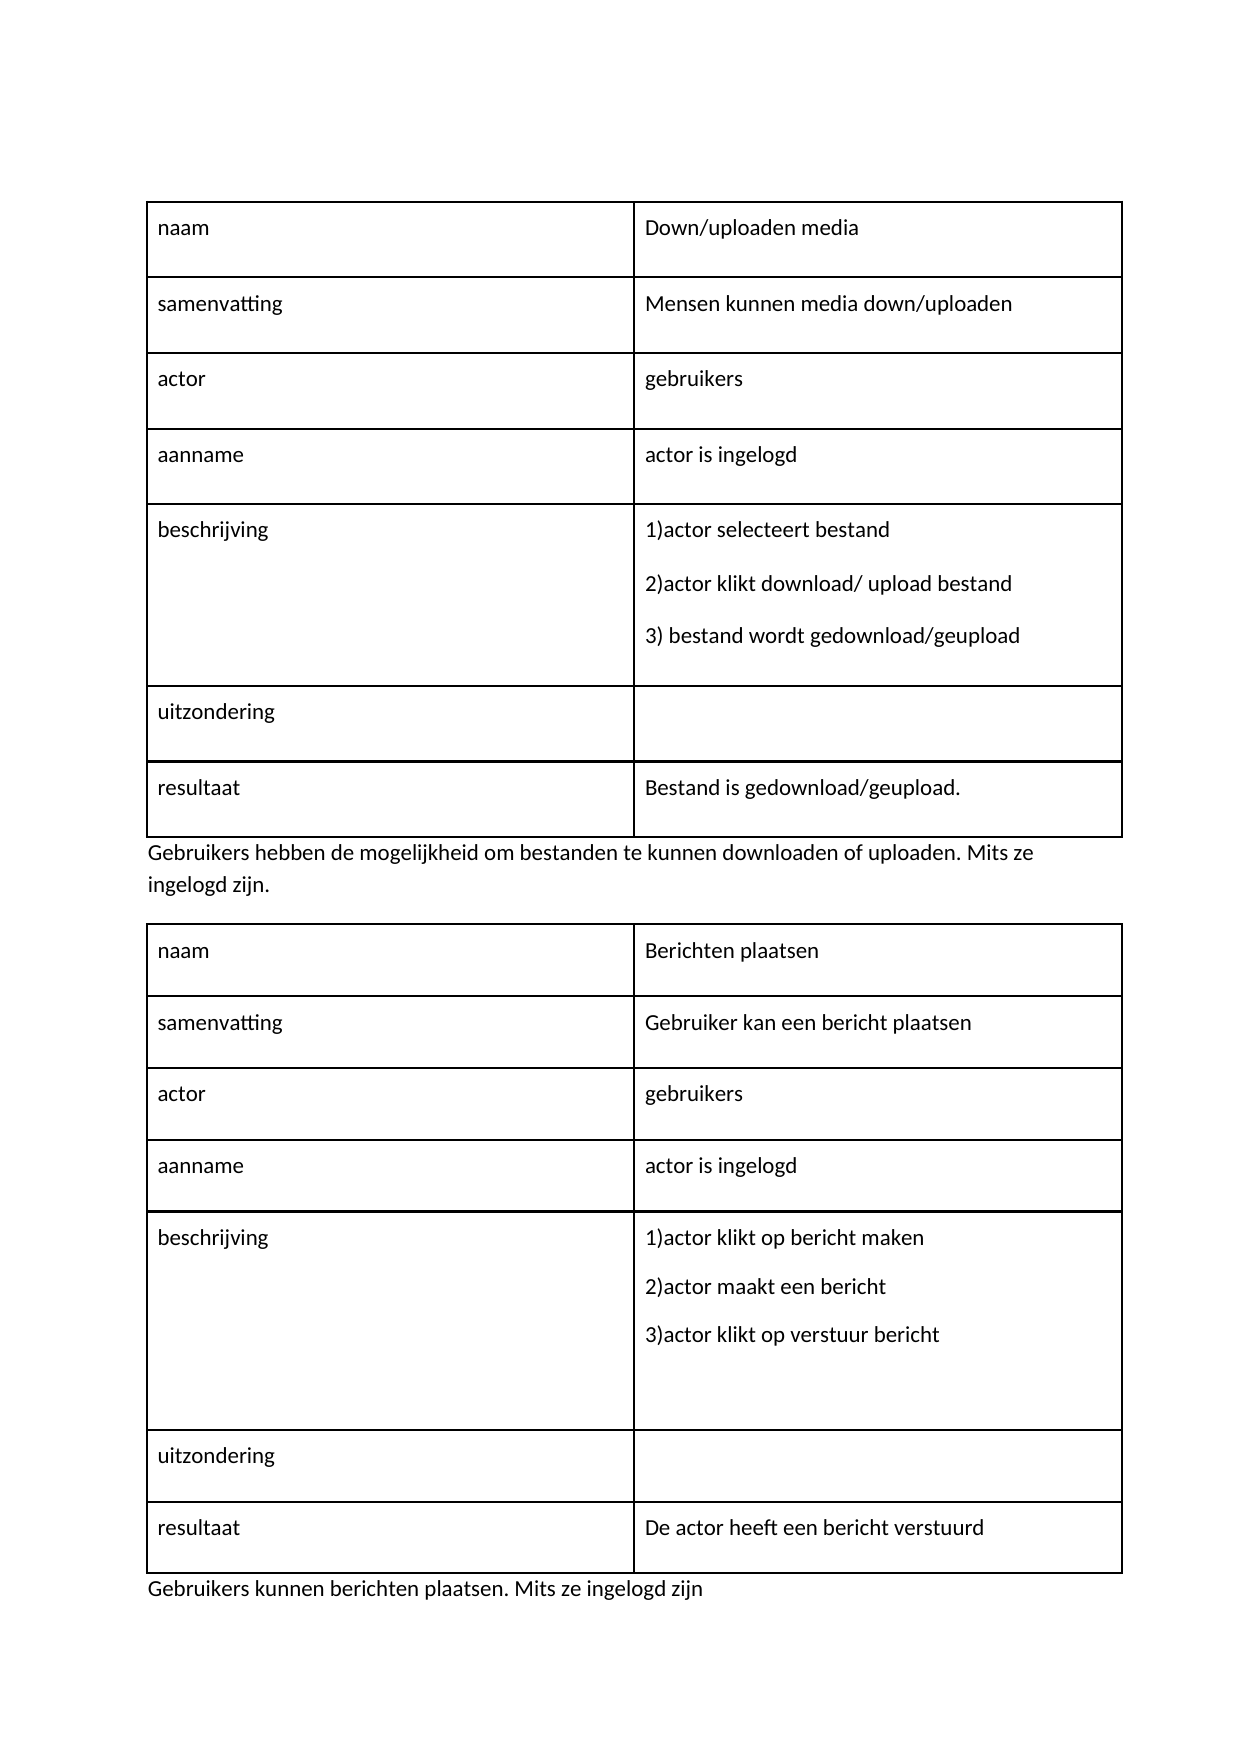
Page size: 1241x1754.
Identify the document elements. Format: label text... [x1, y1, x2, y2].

table_cell gebruikers [635, 354, 1121, 427]
table_header Berichten plaatsen [635, 925, 1121, 995]
table_cell 1)actor selecteert bestand 2)actor klikt download/ upload bestand 3) bestand wordt gedownload/geupload [635, 505, 1121, 685]
table_header Down/uploaden media [635, 203, 1121, 276]
table_cell resultaat [148, 1503, 633, 1572]
table_cell actor is ingelogd [635, 430, 1121, 503]
table_cell Mensen kunnen media down/uploaden [635, 278, 1121, 352]
table_cell beschrijving [148, 505, 633, 685]
table_cell actor [148, 354, 633, 427]
table_cell resultaat [148, 763, 633, 836]
table_cell 1)actor klikt op bericht maken 2)actor maakt een bericht 3)actor klikt op verstuur bericht [635, 1213, 1121, 1429]
table_cell Gebruiker kan een bericht plaatsen [635, 997, 1121, 1067]
table_cell beschrijving [148, 1213, 633, 1429]
text Gebruikers kunnen berichten plaatsen. Mits ze ingelogd zijn [148, 1574, 1093, 1602]
table_cell actor is ingelogd [635, 1141, 1121, 1210]
table_cell samenvatting [148, 278, 633, 352]
table_cell Bestand is gedownload/geupload. [635, 763, 1121, 836]
table_cell samenvatting [148, 997, 633, 1067]
table_cell aanname [148, 430, 633, 503]
table_cell [635, 1431, 1121, 1501]
table_cell aanname [148, 1141, 633, 1210]
table_cell actor [148, 1069, 633, 1139]
table_cell [635, 687, 1121, 760]
table_cell uitzondering [148, 687, 633, 760]
table_cell uitzondering [148, 1431, 633, 1501]
table_cell De actor heeft een bericht verstuurd [635, 1503, 1121, 1572]
table_header naam [148, 203, 633, 276]
table_cell gebruikers [635, 1069, 1121, 1139]
text Gebruikers hebben de mogelijkheid om bestanden te kunnen downloaden of uploaden. Mits ze ingelogd zijn. [148, 838, 1093, 898]
table_header naam [148, 925, 633, 995]
